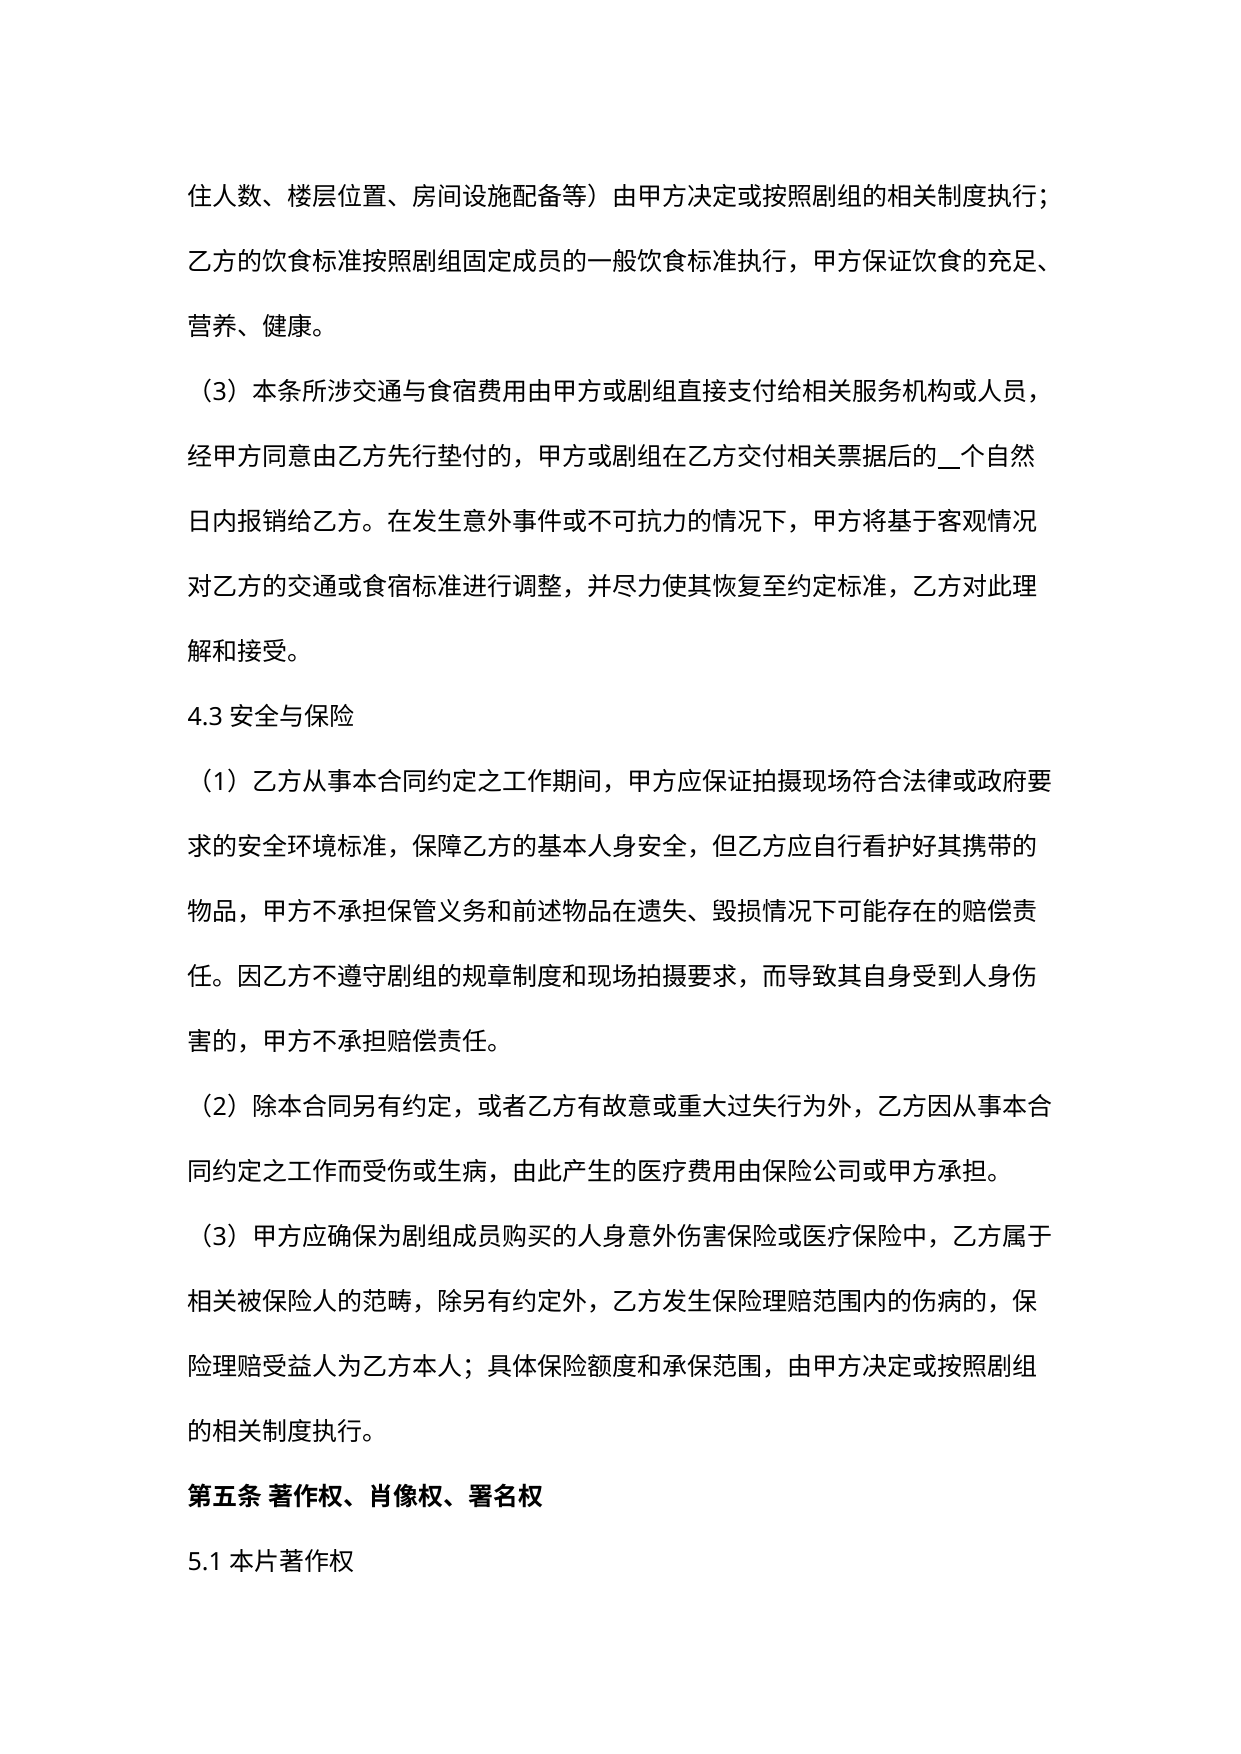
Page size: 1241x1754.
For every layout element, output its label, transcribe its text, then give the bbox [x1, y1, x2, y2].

text （2）除本合同另有约定，或者乙方有故意或重大过失行为外，乙方因从事本合同约定之工作而受伤或生病，由此产生的医疗费用由保险公司或甲方承担。 [187, 1072, 1053, 1202]
text 5.1 本片著作权 [187, 1527, 1053, 1592]
text （3）本条所涉交通与食宿费用由甲方或剧组直接支付给相关服务机构或人员，经甲方同意由乙方先行垫付的，甲方或剧组在乙方交付相关票据后的 个自然日内报销给乙方。在发生意外事件或不可抗力的情况下，甲方将基于客观情况对乙方的交通或食宿标准进行调整，并尽力使其恢复至约定标准，乙方对此理解和接受。 [187, 357, 1053, 682]
text 4.3 安全与保险 [187, 682, 1053, 747]
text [187, 162, 1053, 357]
text （1）乙方从事本合同约定之工作期间，甲方应保证拍摄现场符合法律或政府要求的安全环境标准，保障乙方的基本人身安全，但乙方应自行看护好其携带的物品，甲方不承担保管义务和前述物品在遗失、毁损情况下可能存在的赔偿责任。因乙方不遵守剧组的规章制度和现场拍摄要求，而导致其自身受到人身伤害的，甲方不承担赔偿责任。 [187, 747, 1053, 1072]
subtitle 第五条 著作权、肖像权、署名权 [187, 1462, 1053, 1527]
text （3）甲方应确保为剧组成员购买的人身意外伤害保险或医疗保险中，乙方属于相关被保险人的范畴，除另有约定外，乙方发生保险理赔范围内的伤病的，保险理赔受益人为乙方本人；具体保险额度和承保范围，由甲方决定或按照剧组的相关制度执行。 [187, 1202, 1053, 1462]
